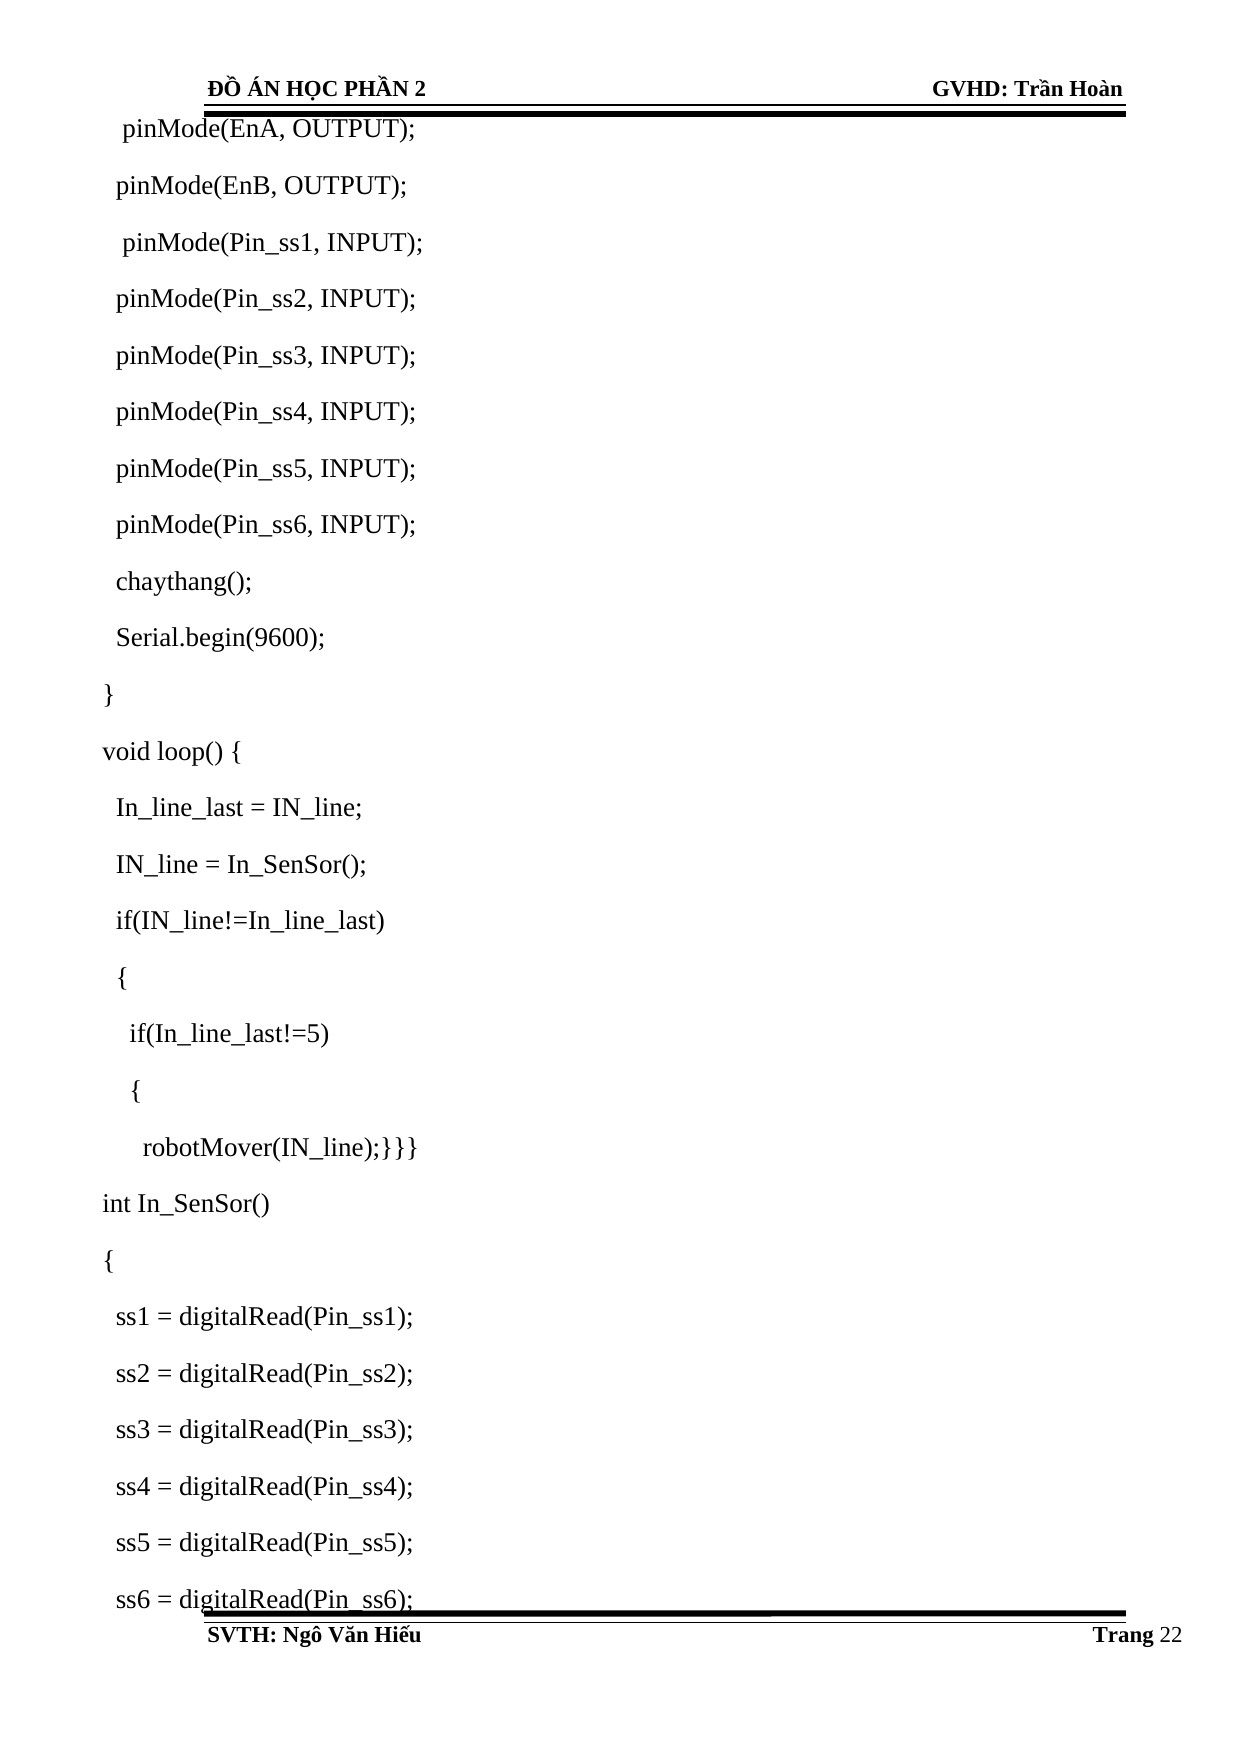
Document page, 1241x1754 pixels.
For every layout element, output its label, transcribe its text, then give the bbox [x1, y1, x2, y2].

text pinMode(Pin_ss5, INPUT); [102, 452, 1173, 483]
text pinMode(EnA, OUTPUT); [102, 112, 1173, 144]
text pinMode(EnB, OUTPUT); [102, 169, 1173, 200]
text pinMode(Pin_ss3, INPUT); [102, 339, 1173, 370]
text ss4 = digitalRead(Pin_ss4); [102, 1470, 1173, 1501]
text ss2 = digitalRead(Pin_ss2); [102, 1357, 1173, 1388]
text Serial.begin(9600); [102, 622, 1173, 653]
text pinMode(Pin_ss1, INPUT); [102, 226, 1173, 257]
text ss5 = digitalRead(Pin_ss5); [102, 1527, 1173, 1558]
text pinMode(Pin_ss6, INPUT); [102, 508, 1173, 539]
text int In_SenSor() [102, 1187, 1173, 1218]
text } [102, 678, 1173, 709]
text pinMode(Pin_ss4, INPUT); [102, 395, 1173, 426]
text pinMode(Pin_ss2, INPUT); [102, 282, 1173, 313]
text robotMover(IN_line);}}} [102, 1131, 1173, 1162]
text { [102, 1244, 1173, 1275]
text IN_line = In_SenSor(); [102, 848, 1173, 879]
text void loop() { [102, 735, 1173, 766]
text if(IN_line!=In_line_last) [102, 904, 1173, 936]
text ss1 = digitalRead(Pin_ss1); [102, 1300, 1173, 1331]
text { [102, 1074, 1173, 1105]
text ss6 = digitalRead(Pin_ss6); [102, 1583, 1173, 1614]
text ss3 = digitalRead(Pin_ss3); [102, 1413, 1173, 1444]
text chaythang(); [102, 565, 1173, 596]
text In_line_last = IN_line; [102, 791, 1173, 822]
text { [102, 961, 1173, 992]
text if(In_line_last!=5) [102, 1017, 1173, 1049]
